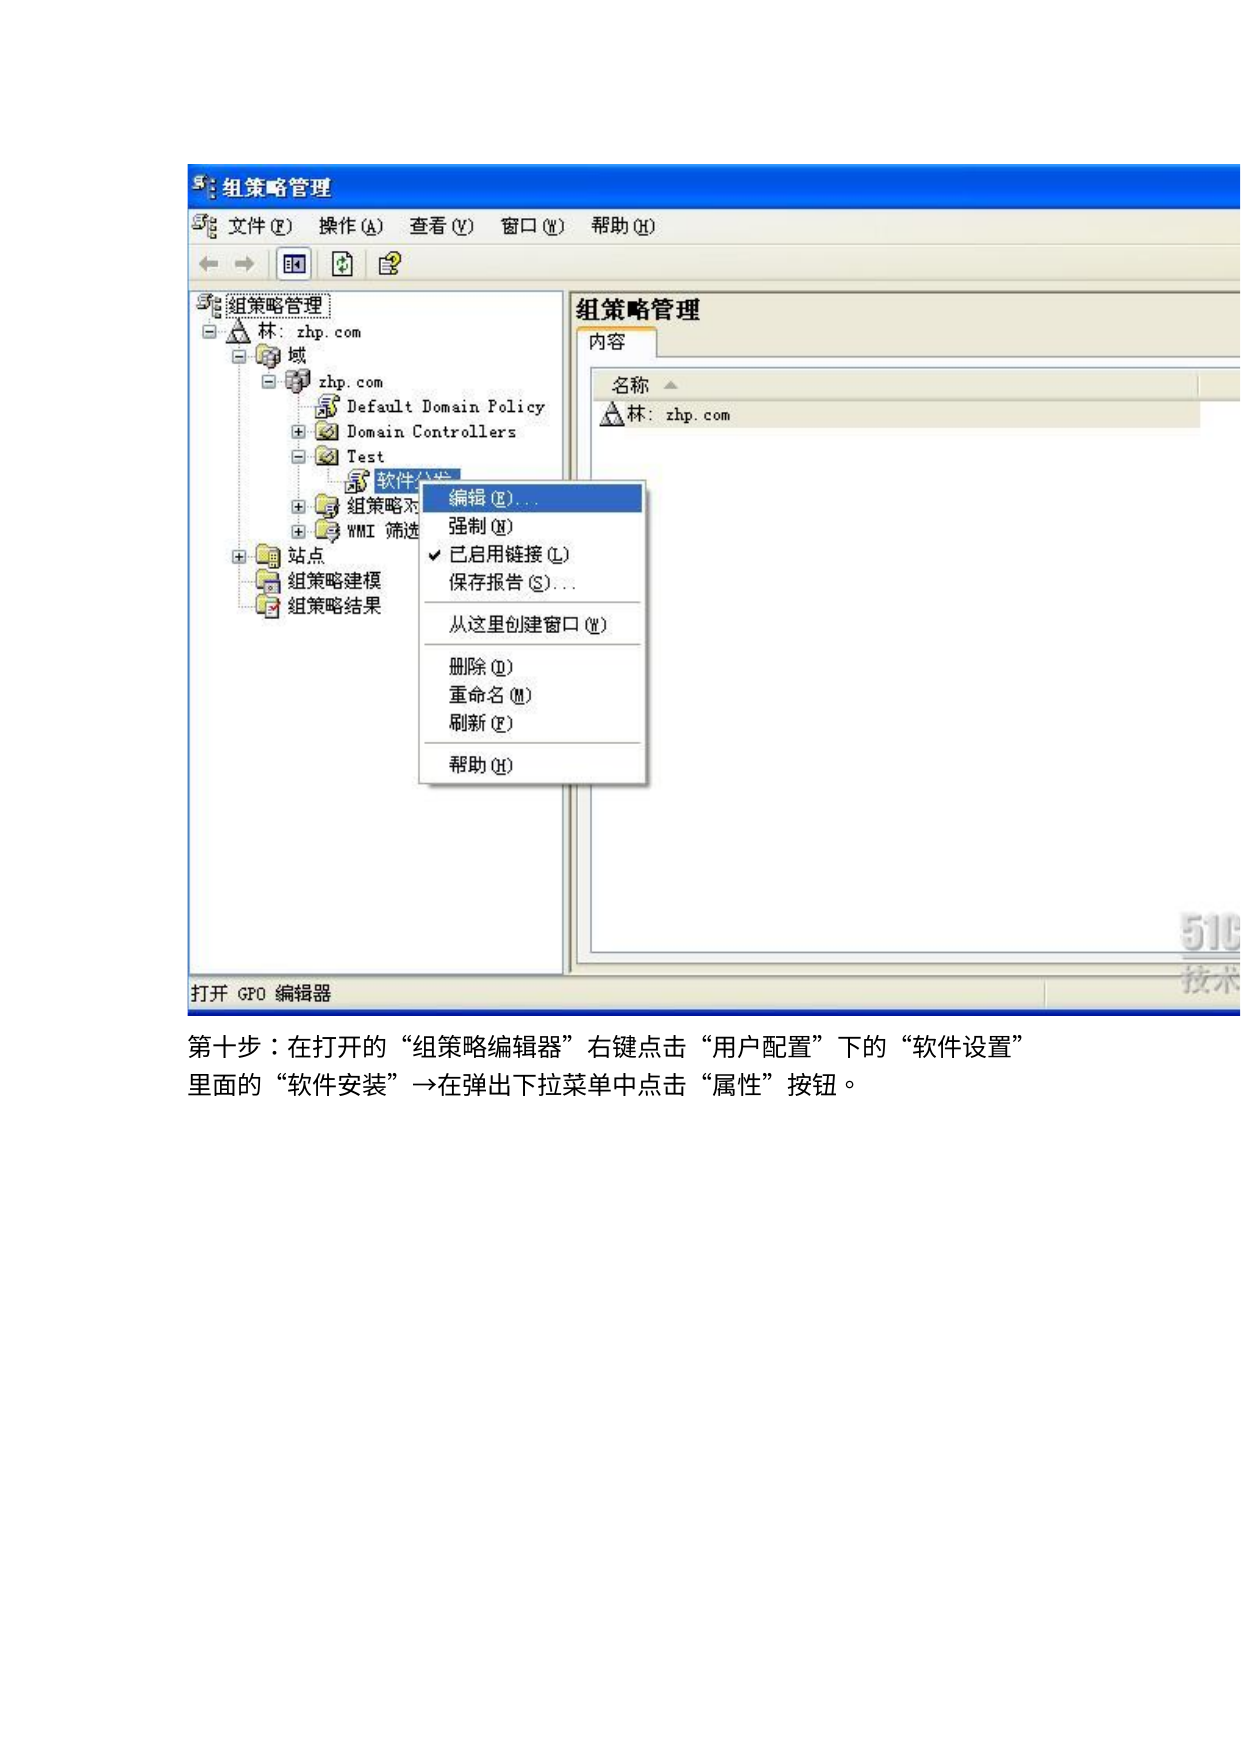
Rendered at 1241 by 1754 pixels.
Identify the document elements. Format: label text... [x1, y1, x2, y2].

picture [187, 164, 1241, 1016]
text 第十步：在打开的“组策略编辑器”右键点击“用户配置”下的“软件设置”里面的“软件安装”→在弹出下拉菜单中点击“属性”按钮。 [187, 1027, 1053, 1102]
